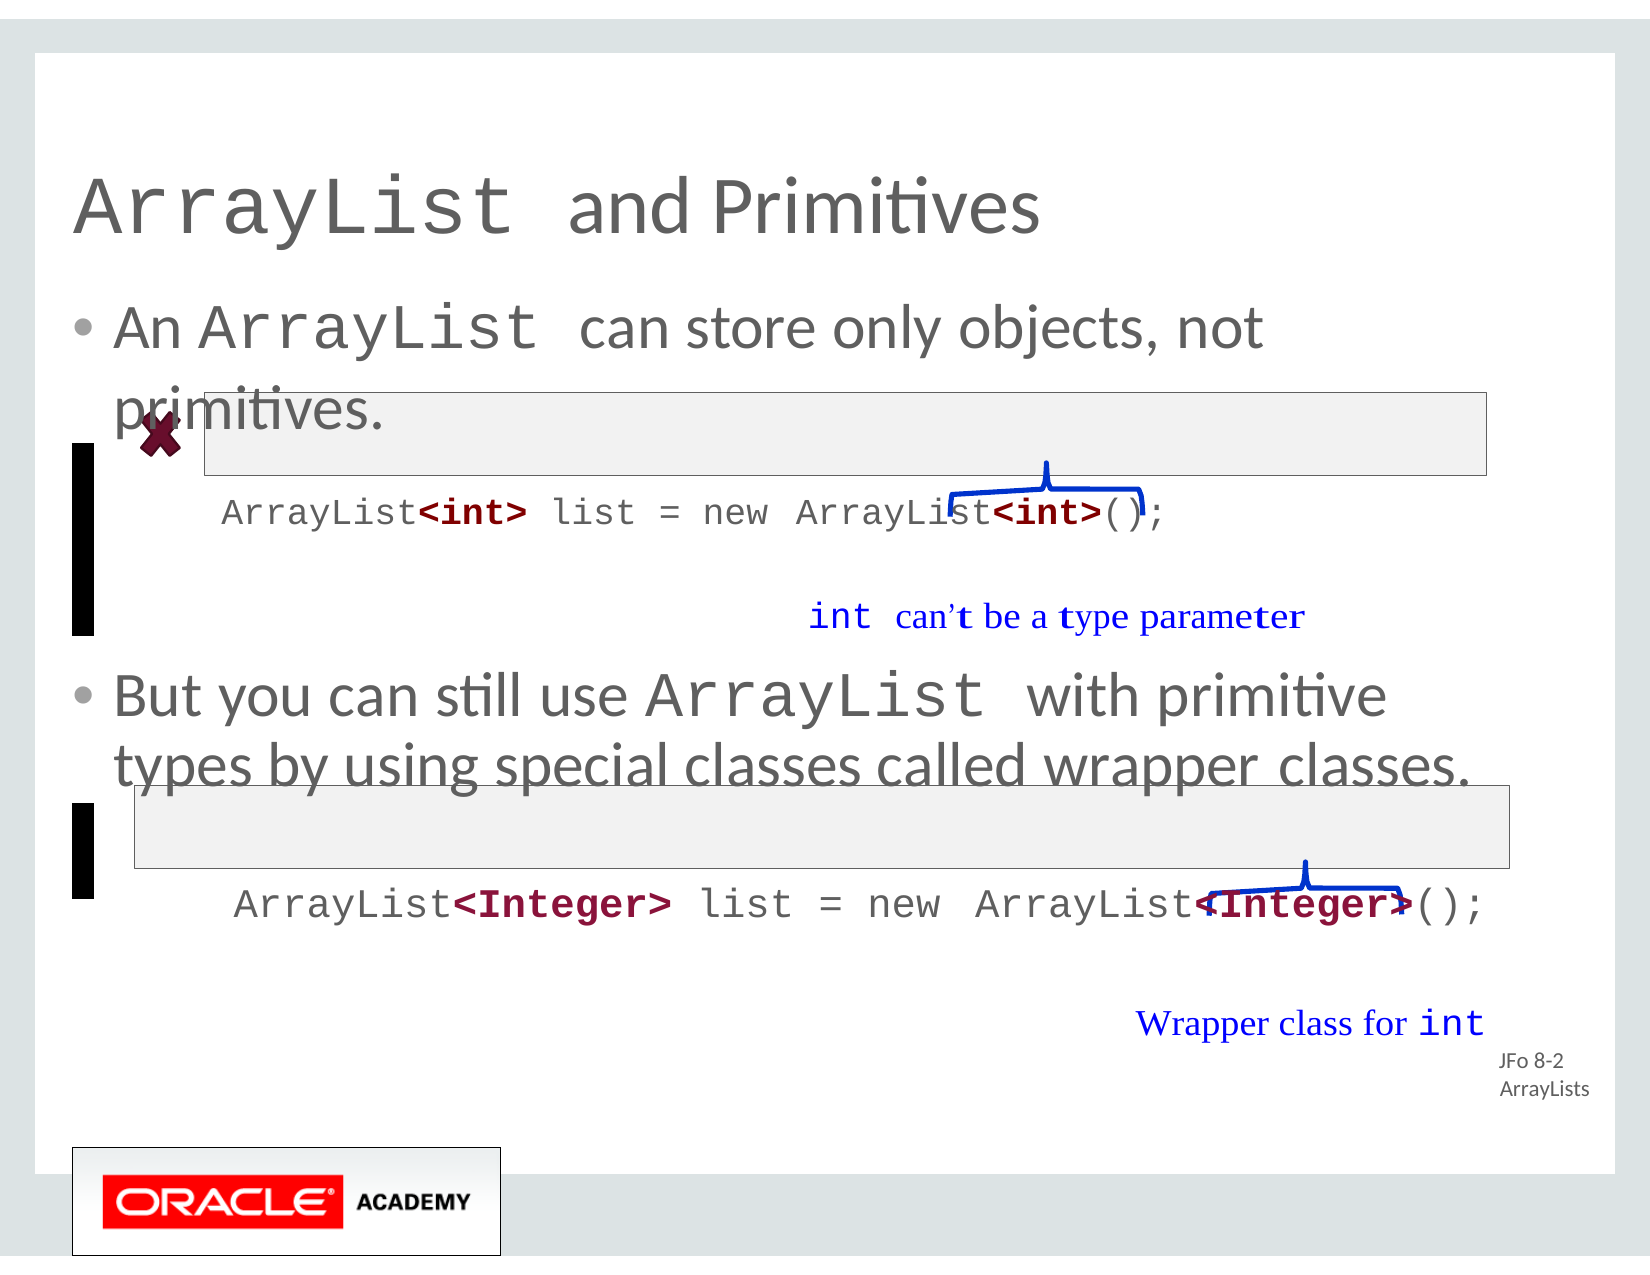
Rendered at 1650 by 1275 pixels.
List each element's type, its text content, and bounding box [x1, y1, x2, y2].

picture [73, 1148, 500, 1255]
text ArrayLists [634, 1074, 1589, 1102]
text ArrayList<Integer> list = new ArrayList<Integer>(); [233, 883, 1495, 929]
text Wrapper class for int [60, 1002, 1486, 1047]
text ArrayList<int> list = new ArrayList<int>(); [221, 494, 1495, 536]
text JFo 8-2 [634, 1047, 1564, 1074]
text int can’t be a type parameter [808, 594, 1495, 639]
list But you can still use ArrayList with primitive types by using special classes called wrapper classes. [72, 661, 1522, 800]
subtitle ArrayList and Primitives [73, 154, 1495, 259]
list An ArrayList can store only objects, not primitives. [72, 286, 1538, 445]
